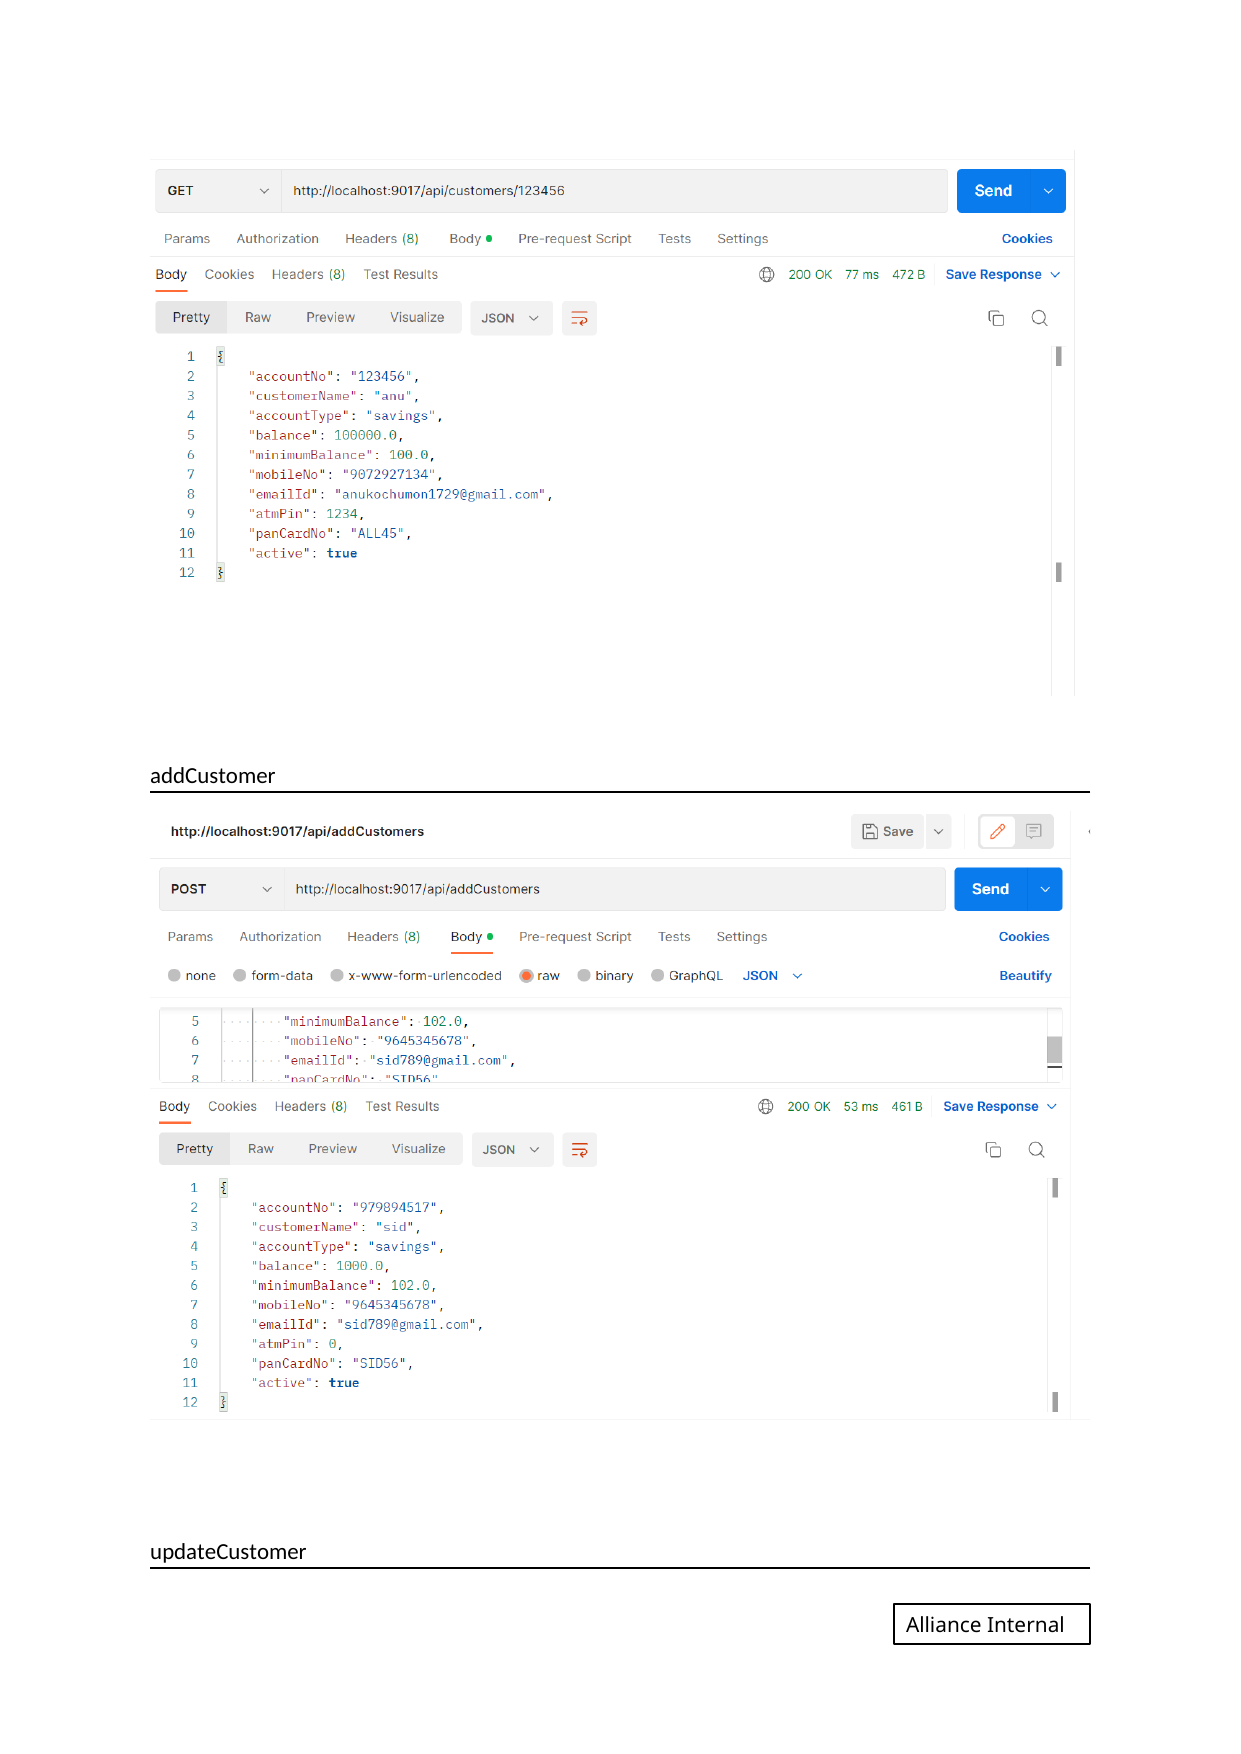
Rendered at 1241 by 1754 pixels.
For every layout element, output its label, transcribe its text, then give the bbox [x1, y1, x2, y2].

picture [150, 811, 1091, 1425]
text updateCustomer [150, 1537, 1090, 1567]
text addCustomer [150, 761, 1090, 791]
picture [150, 150, 1091, 696]
